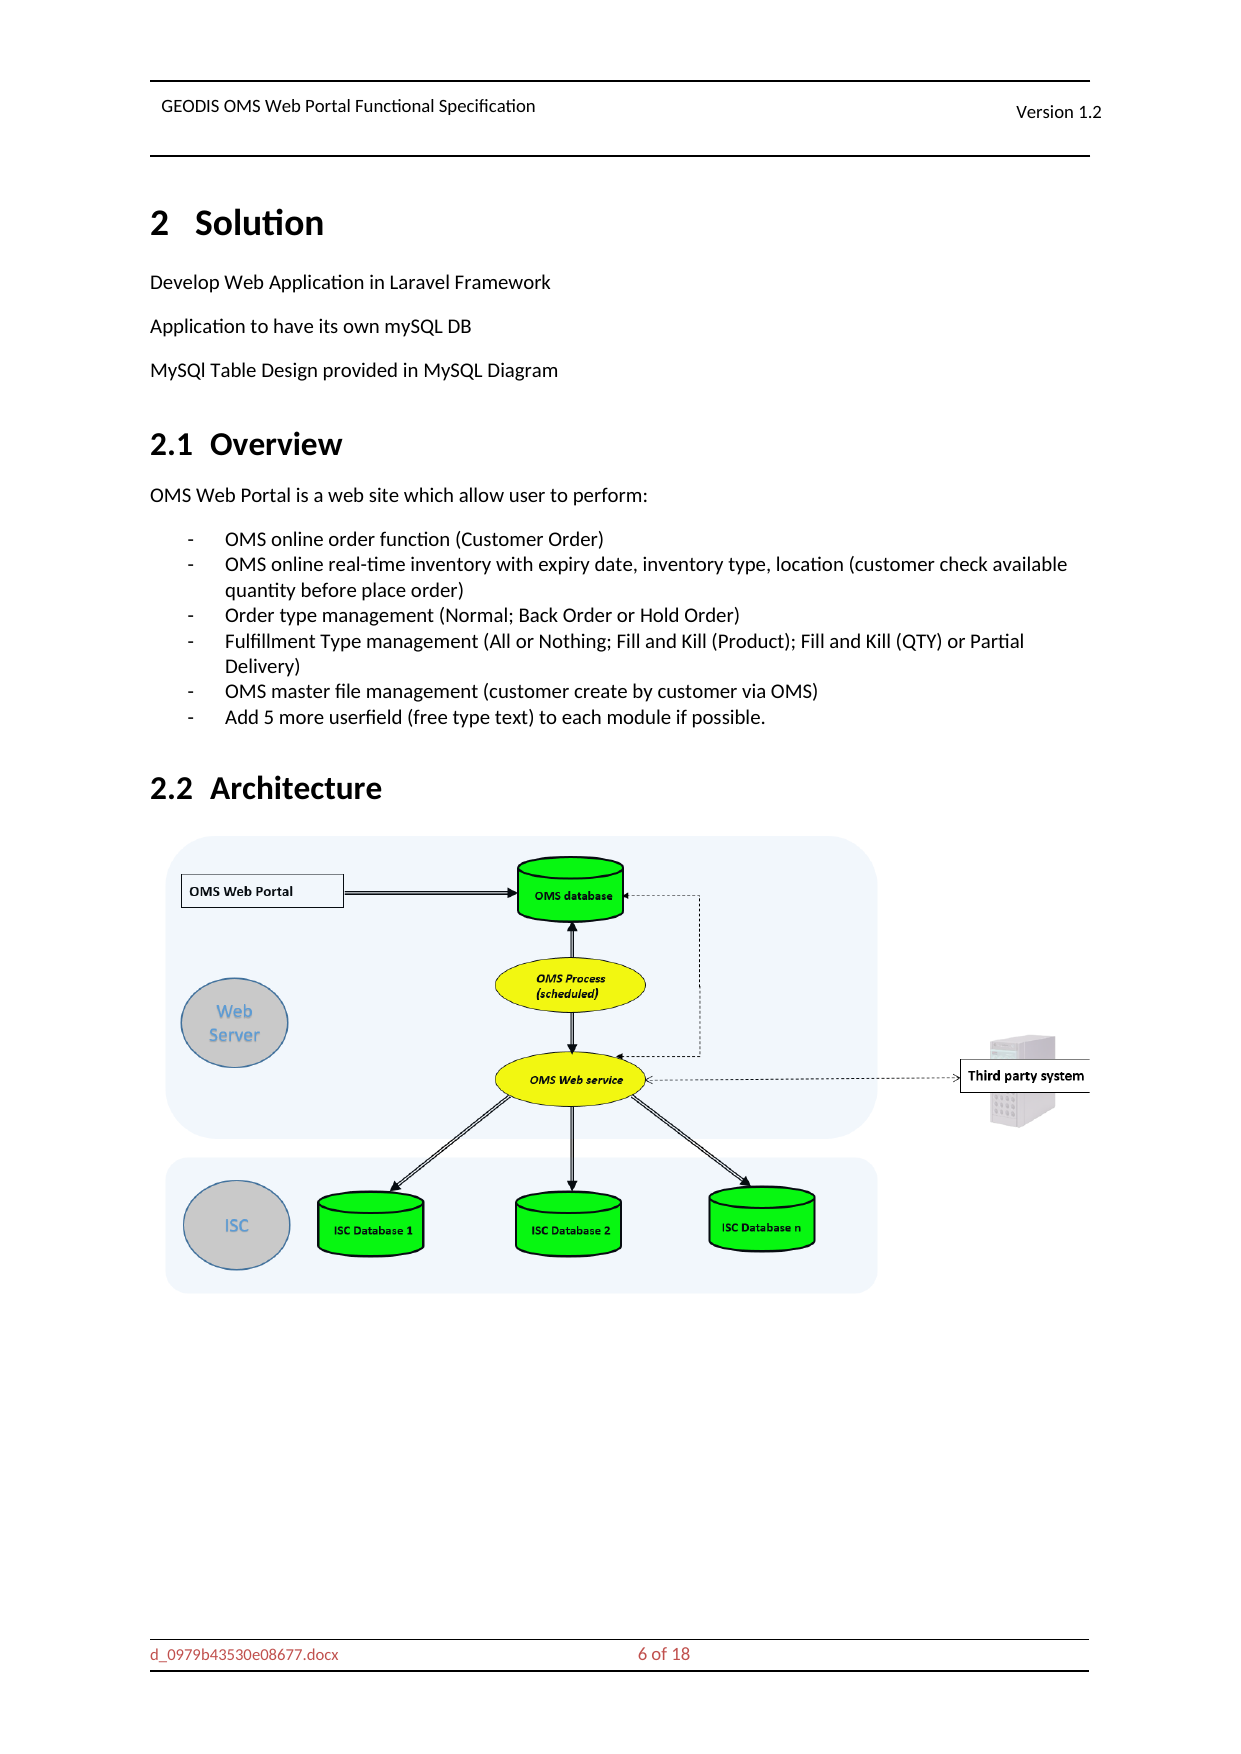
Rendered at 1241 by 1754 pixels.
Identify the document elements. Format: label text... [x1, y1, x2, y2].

list Add 5 more userfield (free type text) to each module if possible. [187, 704, 1090, 729]
subtitle Overview [150, 423, 1090, 463]
picture [150, 826, 1090, 1301]
list OMS master file management (customer create by customer via OMS) [187, 679, 1090, 704]
list Order type management (Normal; Back Order or Hold Order) [187, 602, 1090, 628]
subtitle Solution [150, 194, 1090, 244]
list OMS online real-time inventory with expiry date, inventory type, location (customer check available quantity before place order) [187, 552, 1090, 602]
text Application to have its own mySQL DB [150, 314, 1090, 339]
subtitle Architecture [150, 767, 1090, 808]
list OMS online order function (Customer Order) [187, 526, 1090, 552]
text Develop Web Application in Laravel Framework [150, 269, 1090, 295]
list Fulfillment Type management (All or Nothing; Fill and Kill (Product); Fill and Kill (QTY) or Partial Delivery) [187, 628, 1090, 679]
text MySQl Table Design provided in MySQL Diagram [150, 358, 1090, 383]
text OMS Web Portal is a web site which allow user to perform: [150, 482, 1090, 507]
